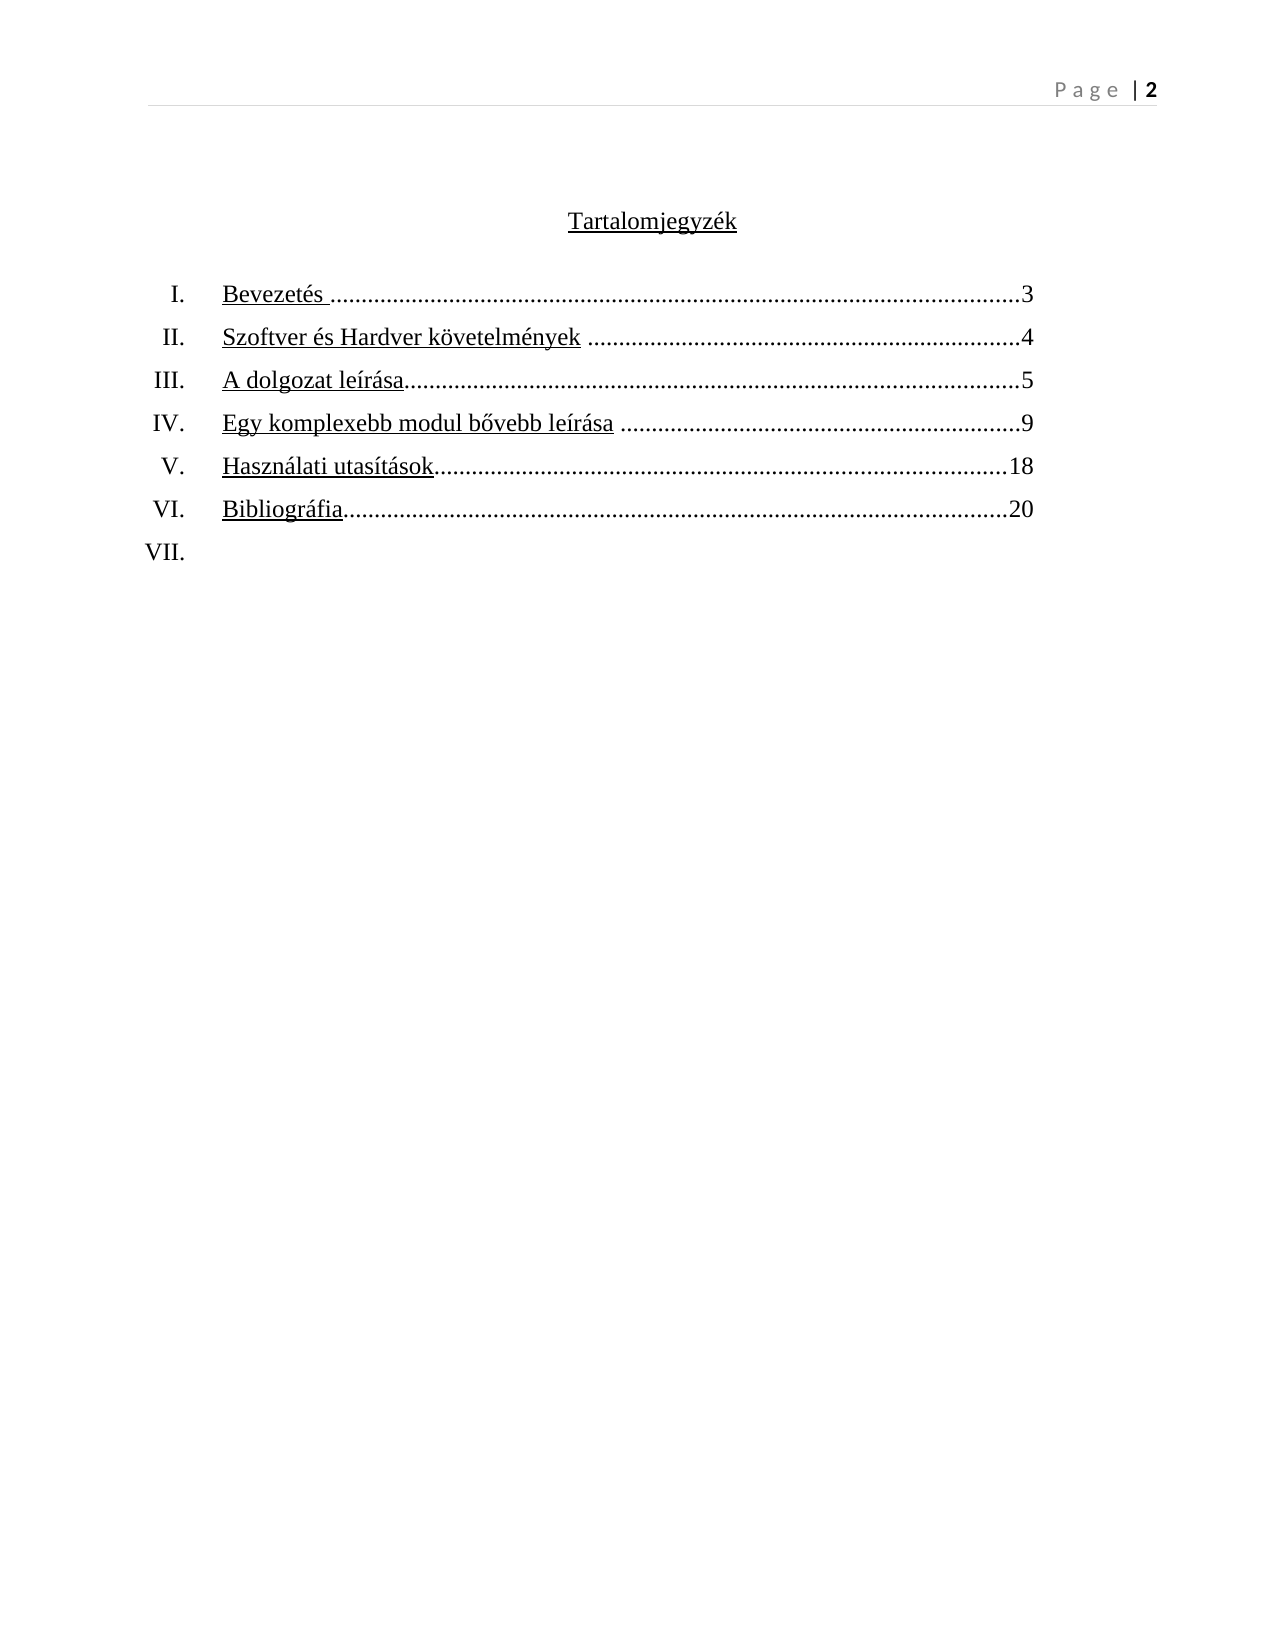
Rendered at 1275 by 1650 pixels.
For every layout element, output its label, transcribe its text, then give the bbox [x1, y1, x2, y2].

list Bibliográfia 20 [185, 494, 1157, 523]
list A dolgozat leírása 5 [185, 365, 1157, 394]
list Egy komplexebb modul bővebb leírása 9 [185, 408, 1157, 437]
text Tartalomjegyzék [148, 206, 1157, 235]
list Használati utasítások 18 [185, 451, 1157, 480]
list Szoftver és Hardver követelmények 4 [185, 322, 1157, 351]
list Bevezetés 3 [185, 279, 1157, 307]
